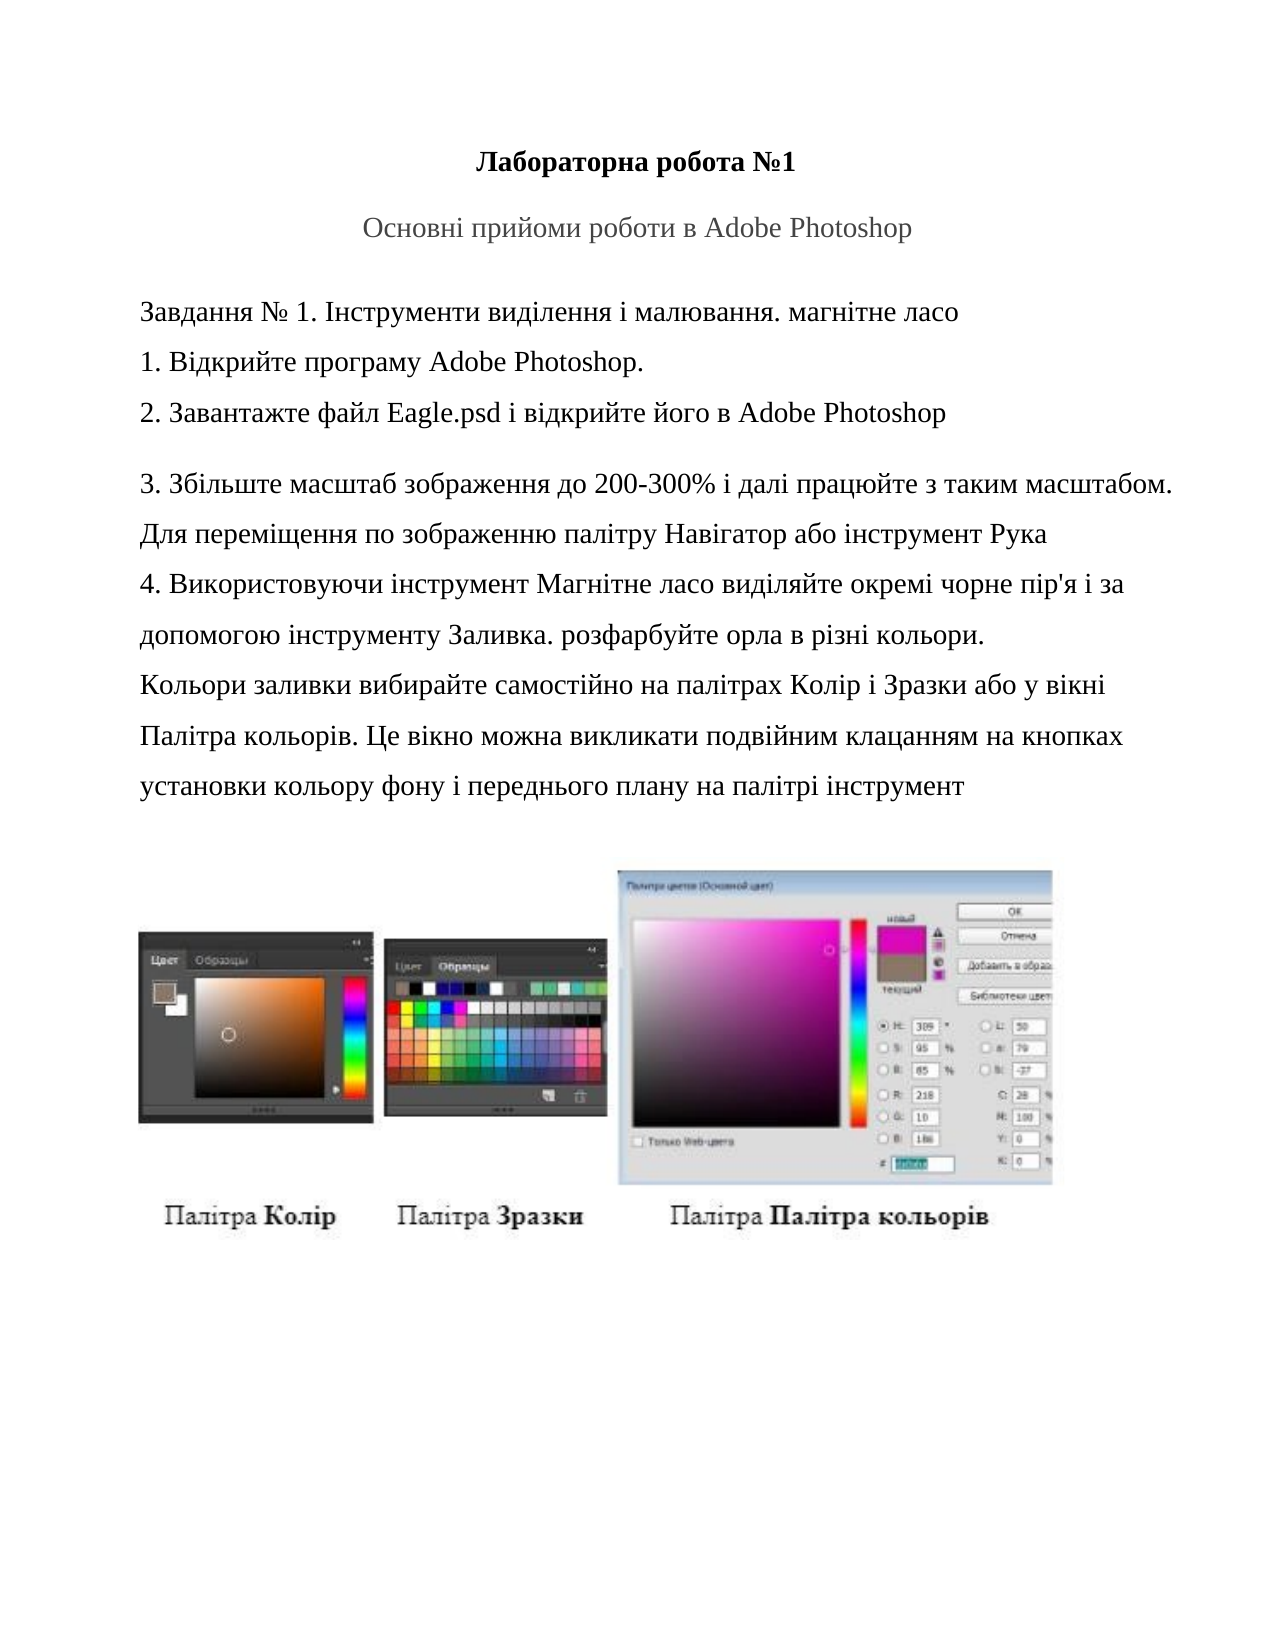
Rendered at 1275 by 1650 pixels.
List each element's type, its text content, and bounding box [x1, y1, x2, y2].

text 2. Завантажте файл Eagle.psd і відкрийте його в Adobe Photoshop [139, 395, 1181, 429]
title Лабораторна робота №1 [476, 144, 799, 177]
picture [137, 857, 1065, 1240]
text Основні прийоми роботи в Adobe Photoshop [361, 210, 913, 243]
text Завдання № 1. Інструменти виділення і малювання. магнітне ласо [139, 294, 1181, 327]
text 1. Відкрийте програму Adobe Photoshop. [139, 344, 1181, 378]
text 3. Збільште масштаб зображення до 200-300% і далі працюйте з таким масштабом. Для переміщення по зображенню палітру Навігатор або інструмент Рука [139, 466, 1181, 550]
text Кольори заливки вибирайте самостійно на палітрах Колір і Зразки або у вікні Палітра кольорів. Це вікно можна викликати подвійним клацанням на кнопках установки кольору фону і переднього плану на палітрі інструмент [139, 667, 1181, 801]
text 4. Використовуючи інструмент Магнітне ласо виділяйте окремі чорне пір'я і за допомогою інструменту Заливка. розфарбуйте орла в різні кольори. [139, 567, 1181, 651]
